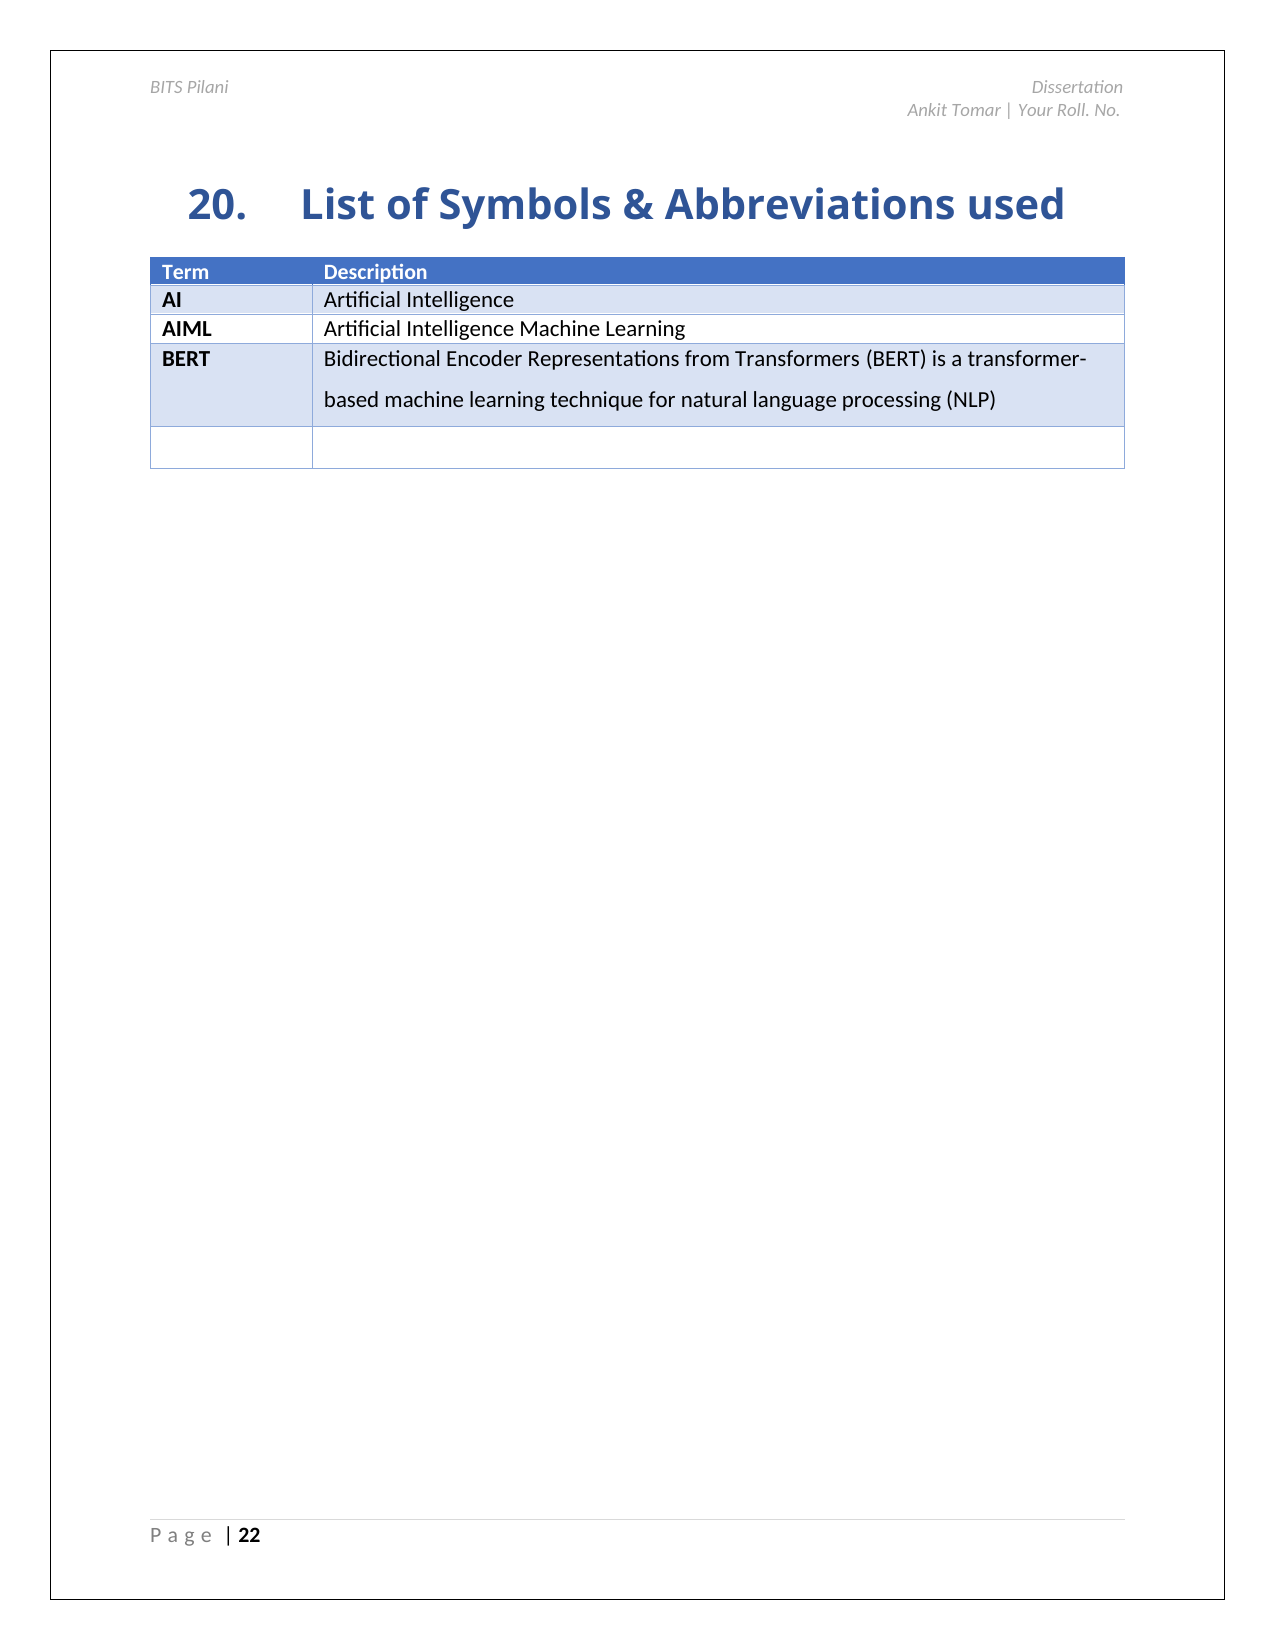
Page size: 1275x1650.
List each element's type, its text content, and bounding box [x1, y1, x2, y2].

table_header Term [151, 258, 312, 284]
table_cell Bidirectional Encoder Representations from Transformers (BERT) is a transformer-based machine learning technique for natural language processing (NLP) [313, 344, 1124, 426]
table_cell BERT [151, 344, 312, 426]
table_header Description [313, 258, 1124, 284]
subtitle List of Symbols & Abbreviations used [187, 175, 1125, 232]
table_cell AI [151, 286, 312, 313]
table_cell [313, 427, 1124, 468]
table_cell Artificial Intelligence [313, 286, 1124, 313]
table_cell Artificial Intelligence Machine Learning [313, 315, 1124, 343]
table_cell [151, 427, 312, 468]
table_cell AIML [151, 315, 312, 343]
